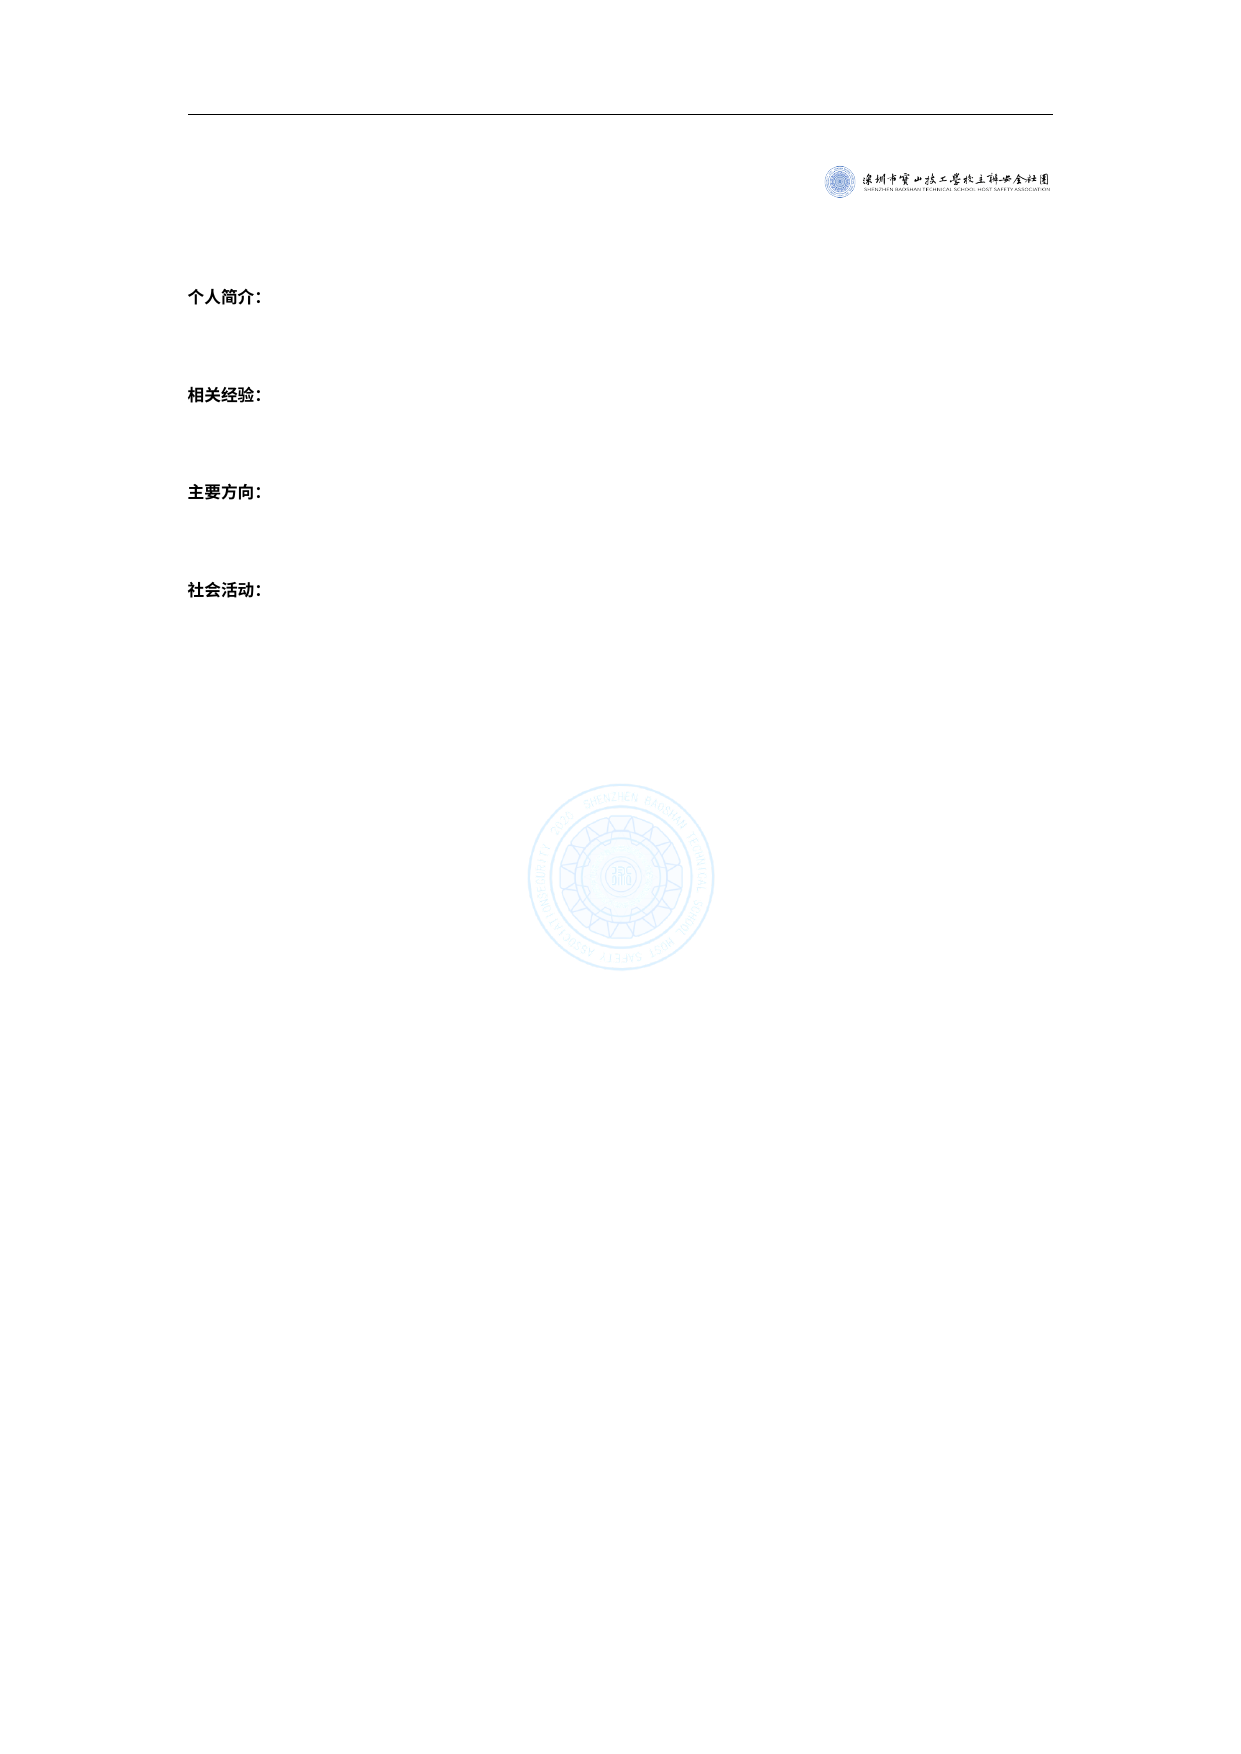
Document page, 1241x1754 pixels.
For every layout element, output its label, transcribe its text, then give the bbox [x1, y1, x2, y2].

text 相关经验： [187, 378, 1053, 410]
picture [821, 162, 1053, 203]
text 个人简介： [187, 280, 1053, 313]
text 社会活动： [187, 573, 1053, 605]
text 主要方向： [187, 475, 1053, 508]
